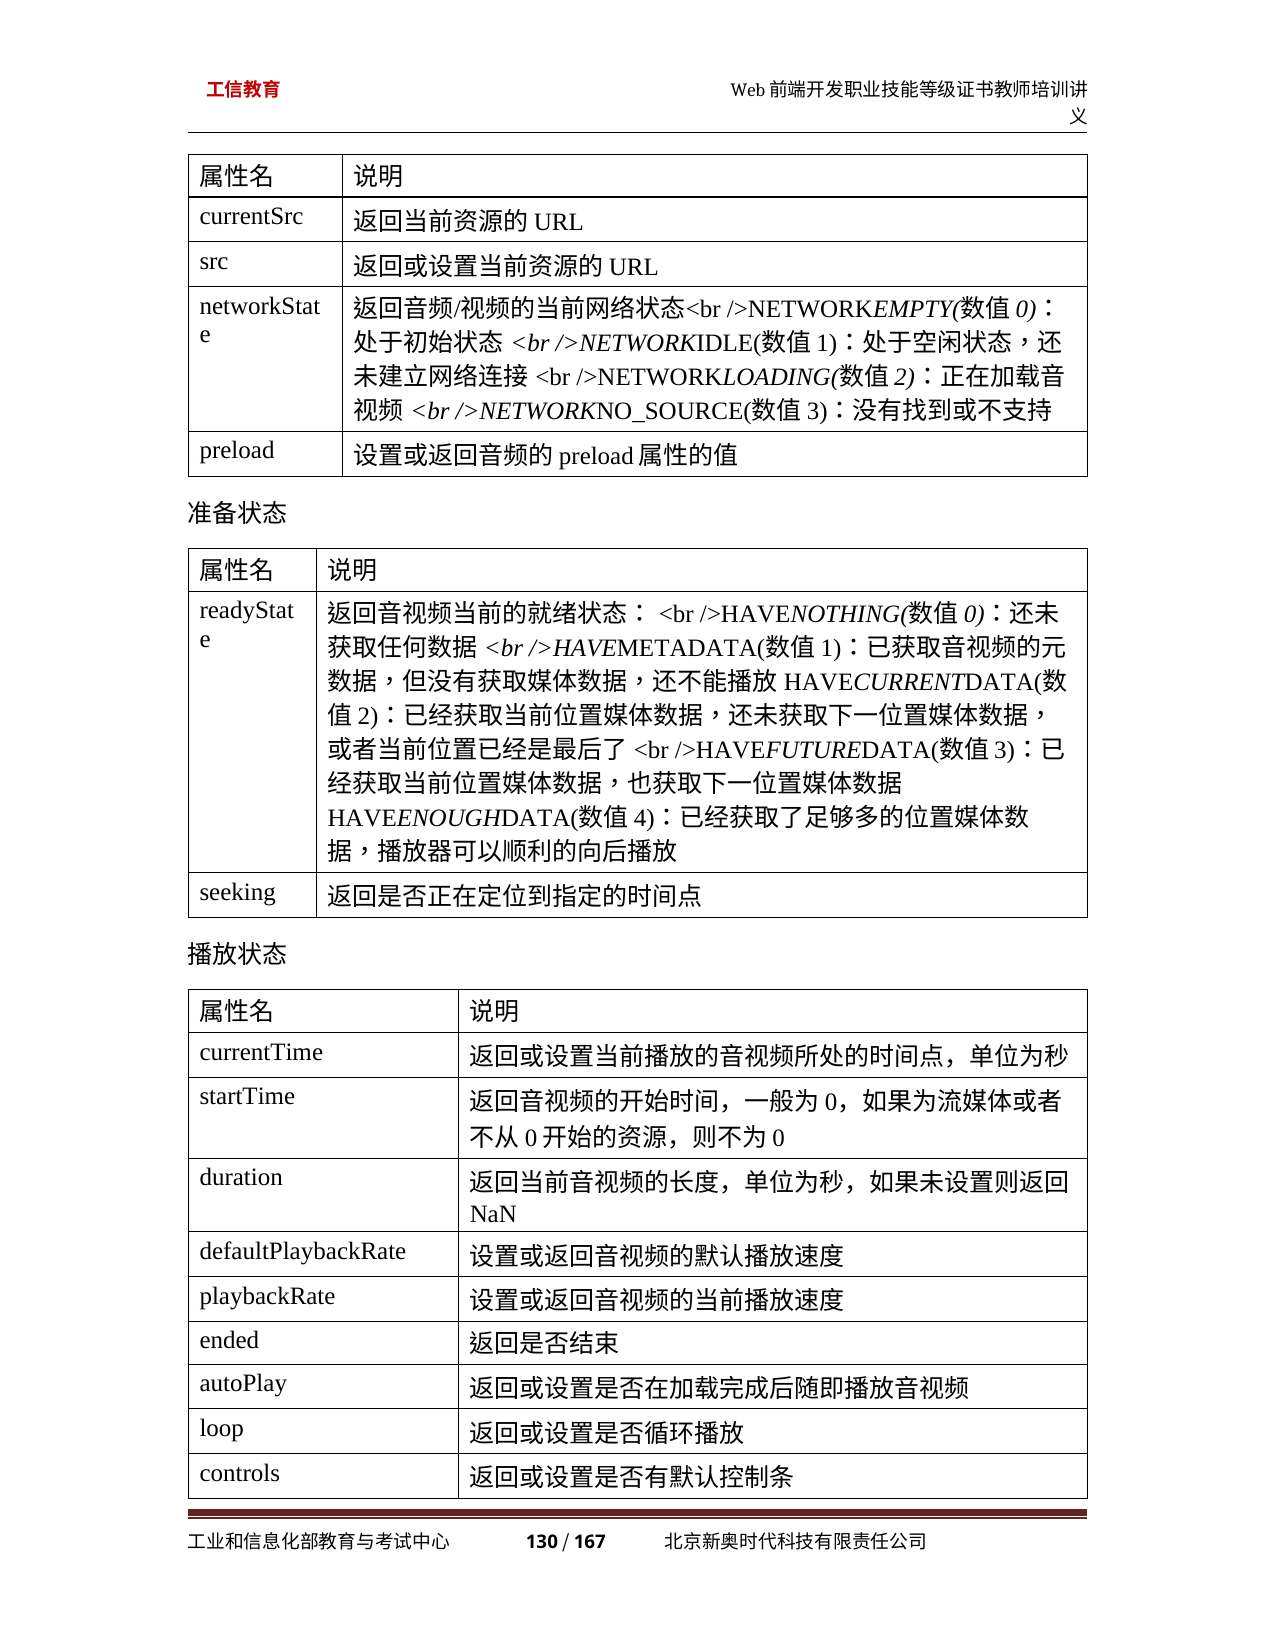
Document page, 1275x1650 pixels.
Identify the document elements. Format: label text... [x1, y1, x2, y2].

table_cell duration [189, 1159, 458, 1231]
table_cell src [189, 242, 342, 286]
table_cell startTime [189, 1078, 458, 1158]
table_cell autoPlay [189, 1365, 458, 1408]
table_cell 返回是否正在定位到指定的时间点 [317, 873, 1087, 917]
table_cell networkState [189, 287, 342, 431]
table_cell defaultPlaybackRate [189, 1232, 458, 1276]
table_cell controls [189, 1454, 458, 1498]
text 准备状态 [187, 495, 1087, 529]
table_cell 返回或设置是否有默认控制条 [459, 1454, 1087, 1498]
text 播放状态 [187, 936, 1087, 971]
table_header 说明 [343, 155, 1087, 196]
table_cell 设置或返回音频的preload属性的值 [343, 432, 1087, 476]
table_cell ended [189, 1322, 458, 1363]
table_cell readyState [189, 592, 316, 872]
table_cell 返回音频/视频的当前网络状态<br />NETWORKEMPTY(数值0)：处于初始状态 <br />NETWORKIDLE(数值1)：处于空闲状态，还未建立网络连接 <br />NETWORKLOADING(数值2)：正在加载音视频 <br />NETWORKNO_SOURCE(数值3)：没有找到或不支持 [343, 287, 1087, 431]
table_cell currentTime [189, 1033, 458, 1077]
table_cell 返回音视频当前的就绪状态： <br />HAVENOTHING(数值0)：还未获取任何数据 <br />HAVEMETADATA(数值1)：已获取音视频的元数据，但没有获取媒体数据，还不能播放 HAVECURRENTDATA(数值2)：已经获取当前位置媒体数据，还未获取下一位置媒体数据，或者当前位置已经是最后了 <br />HAVEFUTUREDATA(数值3)：已经获取当前位置媒体数据，也获取下一位置媒体数据 HAVEENOUGHDATA(数值4)：已经获取了足够多的位置媒体数据，播放器可以顺利的向后播放 [317, 592, 1087, 872]
table_cell 返回或设置当前播放的音视频所处的时间点，单位为秒 [459, 1033, 1087, 1077]
table_cell 返回是否结束 [459, 1322, 1087, 1363]
table_header 属性名 [189, 990, 458, 1032]
table_cell 设置或返回音视频的当前播放速度 [459, 1277, 1087, 1321]
table_cell 返回或设置是否在加载完成后随即播放音视频 [459, 1365, 1087, 1408]
table_header 说明 [317, 549, 1087, 591]
table_cell 返回或设置是否循环播放 [459, 1409, 1087, 1453]
table_cell seeking [189, 873, 316, 917]
table_cell 返回音视频的开始时间，一般为0，如果为流媒体或者不从0开始的资源，则不为0 [459, 1078, 1087, 1158]
table_cell 返回当前资源的URL [343, 198, 1087, 241]
table_cell 返回当前音视频的长度，单位为秒，如果未设置则返回NaN [459, 1159, 1087, 1231]
table_header 属性名 [189, 155, 342, 196]
table_cell 设置或返回音视频的默认播放速度 [459, 1232, 1087, 1276]
table_cell playbackRate [189, 1277, 458, 1321]
table_header 属性名 [189, 549, 316, 591]
table_cell loop [189, 1409, 458, 1453]
table_cell preload [189, 432, 342, 476]
table_cell currentSrc [189, 198, 342, 241]
table_header 说明 [459, 990, 1087, 1032]
table_cell 返回或设置当前资源的URL [343, 242, 1087, 286]
